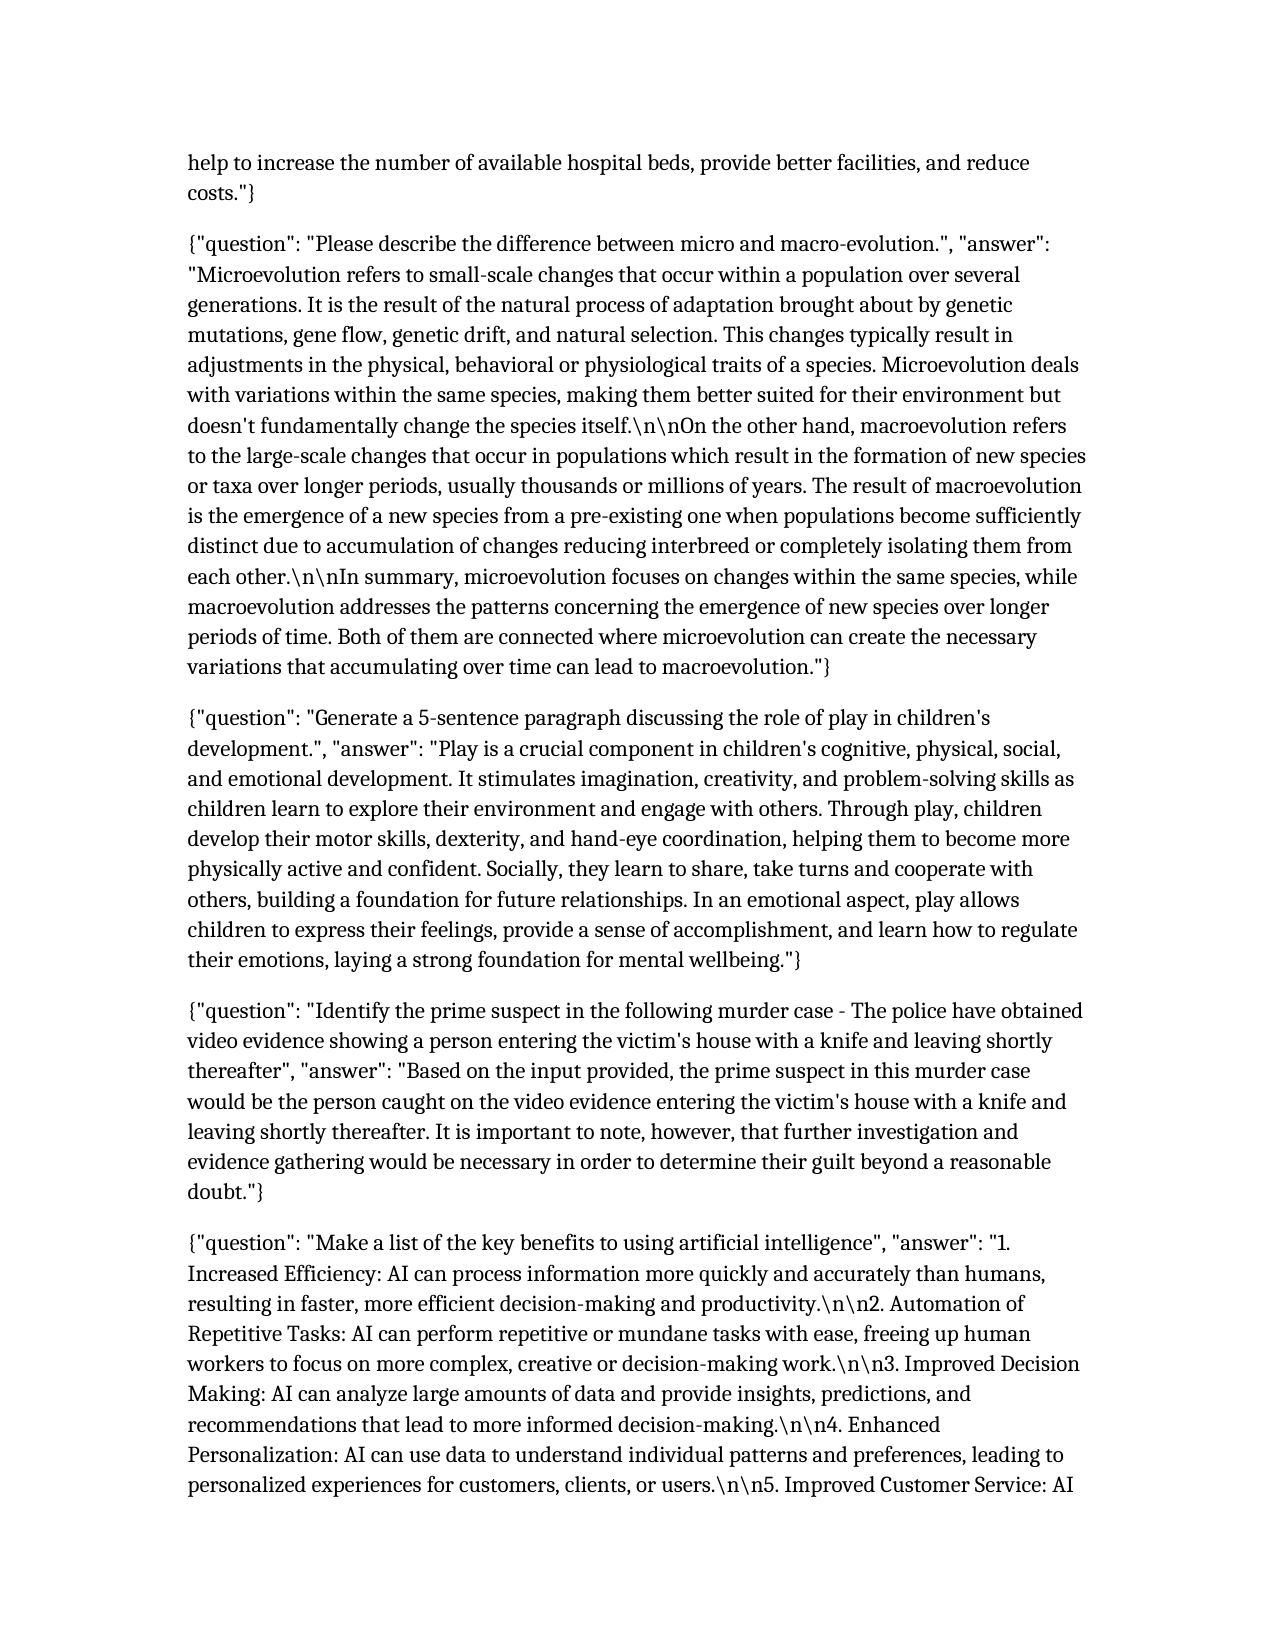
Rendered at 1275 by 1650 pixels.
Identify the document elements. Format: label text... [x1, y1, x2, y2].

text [187, 150, 1087, 207]
text {"question": "Generate a 5-sentence paragraph discussing the role of play in children's development.", "answer": "Play is a crucial component in children's cognitive, physical, social, and emotional development. It stimulates imagination, creativity, and problem-solving skills as children learn to explore their environment and engage with others. Through play, children develop their motor skills, dexterity, and hand-eye coordination, helping them to become more physically active and confident. Socially, they learn to share, take turns and cooperate with others, building a foundation for future relationships. In an emotional aspect, play allows children to express their feelings, provide a sense of accomplishment, and learn how to regulate their emotions, laying a strong foundation for mental wellbeing."} [187, 705, 1087, 973]
text {"question": "Please describe the difference between micro and macro-evolution.", "answer": "Microevolution refers to small-scale changes that occur within a population over several generations. It is the result of the natural process of adaptation brought about by genetic mutations, gene flow, genetic drift, and natural selection. This changes typically result in adjustments in the physical, behavioral or physiological traits of a species. Microevolution deals with variations within the same species, making them better suited for their environment but doesn't fundamentally change the species itself.\n\nOn the other hand, macroevolution refers to the large-scale changes that occur in populations which result in the formation of new species or taxa over longer periods, usually thousands or millions of years. The result of macroevolution is the emergence of a new species from a pre-existing one when populations become sufficiently distinct due to accumulation of changes reducing interbreed or completely isolating them from each other.\n\nIn summary, microevolution focuses on changes within the same species, while macroevolution addresses the patterns concerning the emergence of new species over longer periods of time. Both of them are connected where microevolution can create the necessary variations that accumulating over time can lead to macroevolution."} [187, 231, 1087, 681]
text {"question": "Identify the prime suspect in the following murder case - The police have obtained video evidence showing a person entering the victim's house with a knife and leaving shortly thereafter", "answer": "Based on the input provided, the prime suspect in this murder case would be the person caught on the video evidence entering the victim's house with a knife and leaving shortly thereafter. It is important to note, however, that further investigation and evidence gathering would be necessary in order to determine their guilt beyond a reasonable doubt."} [187, 998, 1087, 1206]
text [187, 1230, 1087, 1498]
